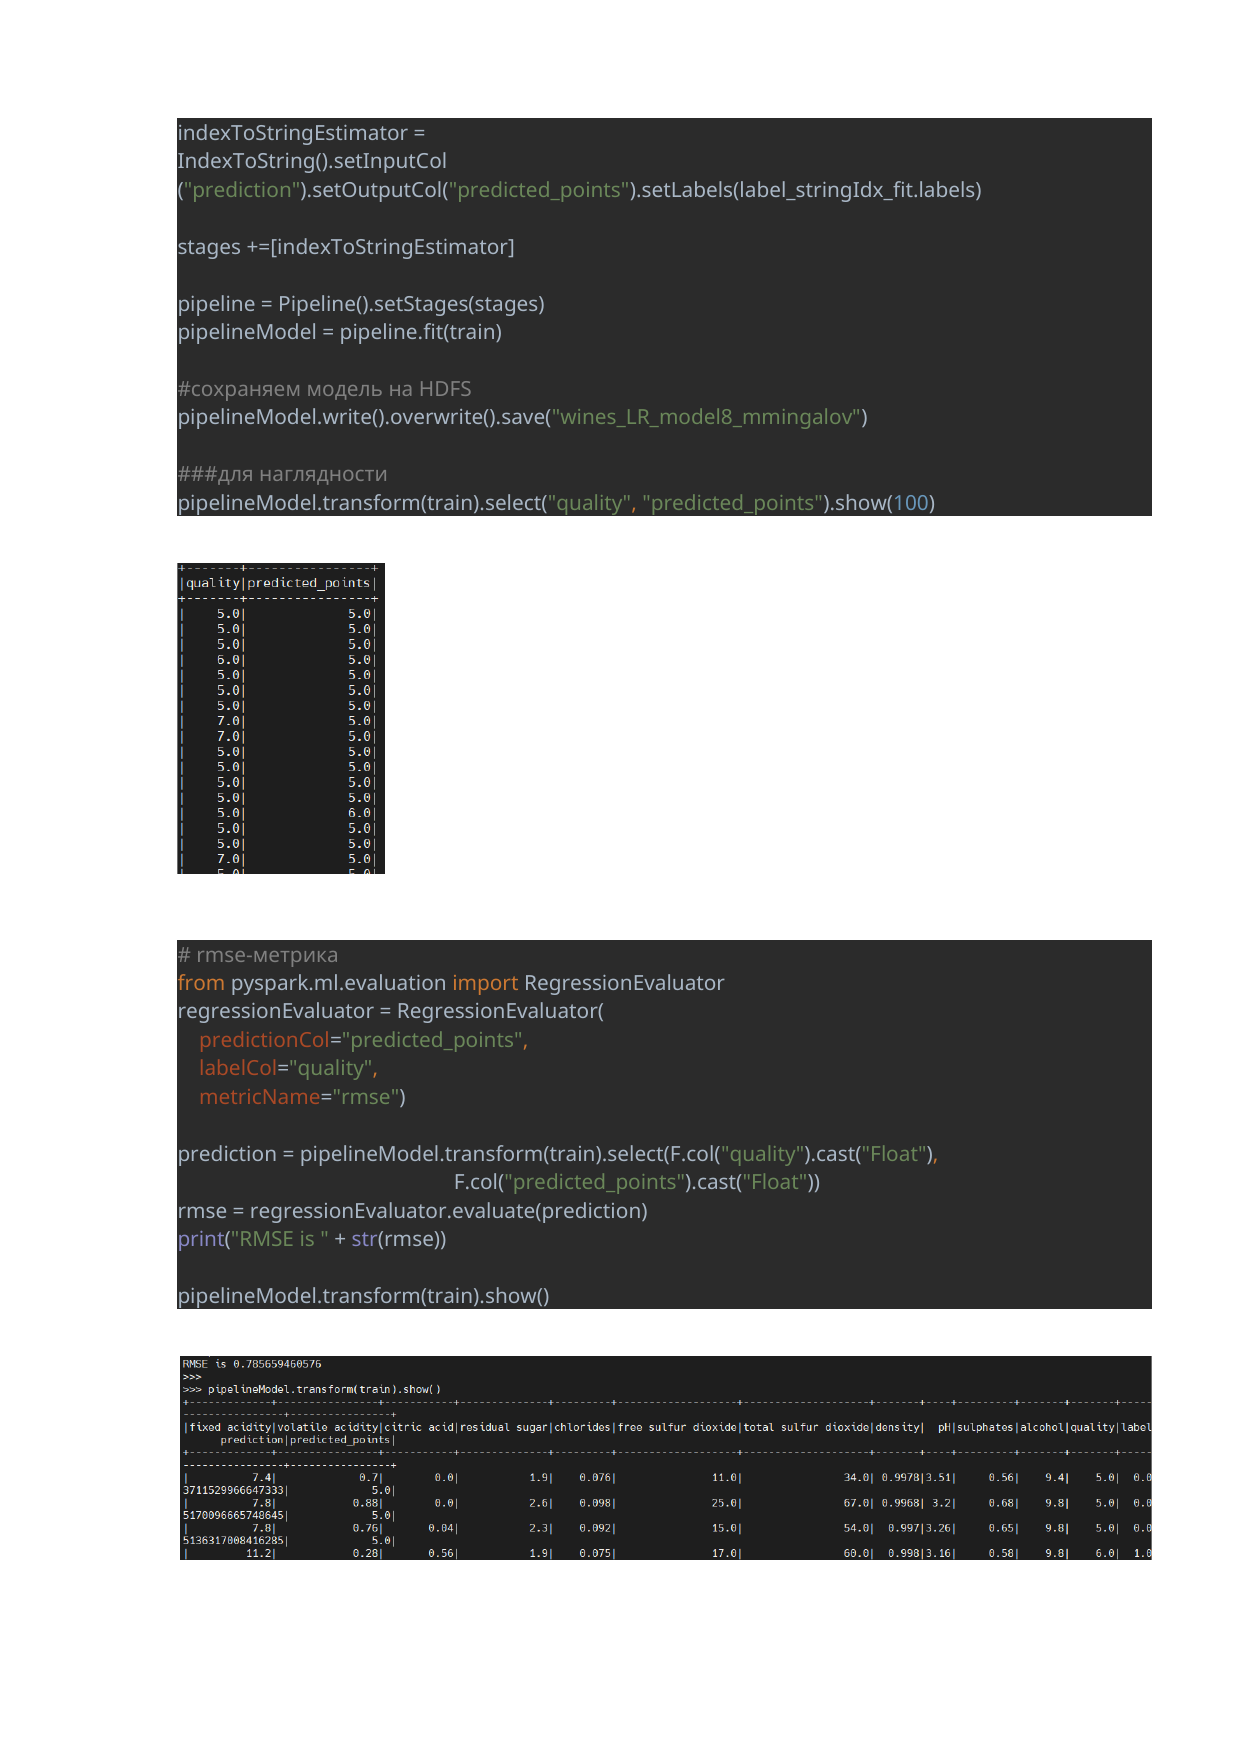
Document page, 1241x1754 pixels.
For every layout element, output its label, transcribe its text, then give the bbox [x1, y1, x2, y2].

text # rmse-метрика from pyspark.ml.evaluation import RegressionEvaluator regressionEvaluator = RegressionEvaluator( predictionCol="predicted_points", labelCol="quality", metricName="rmse") prediction = pipelineModel.transform(train).select(F.col("quality").cast("Float"), F.col("predicted_points").cast("Float")) rmse = regressionEvaluator.evaluate(prediction) print("RMSE is " + str(rmse)) pipelineModel.transform(train).show() [177, 940, 1152, 1309]
picture [177, 1356, 1152, 1560]
picture [177, 563, 385, 874]
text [177, 118, 1152, 516]
